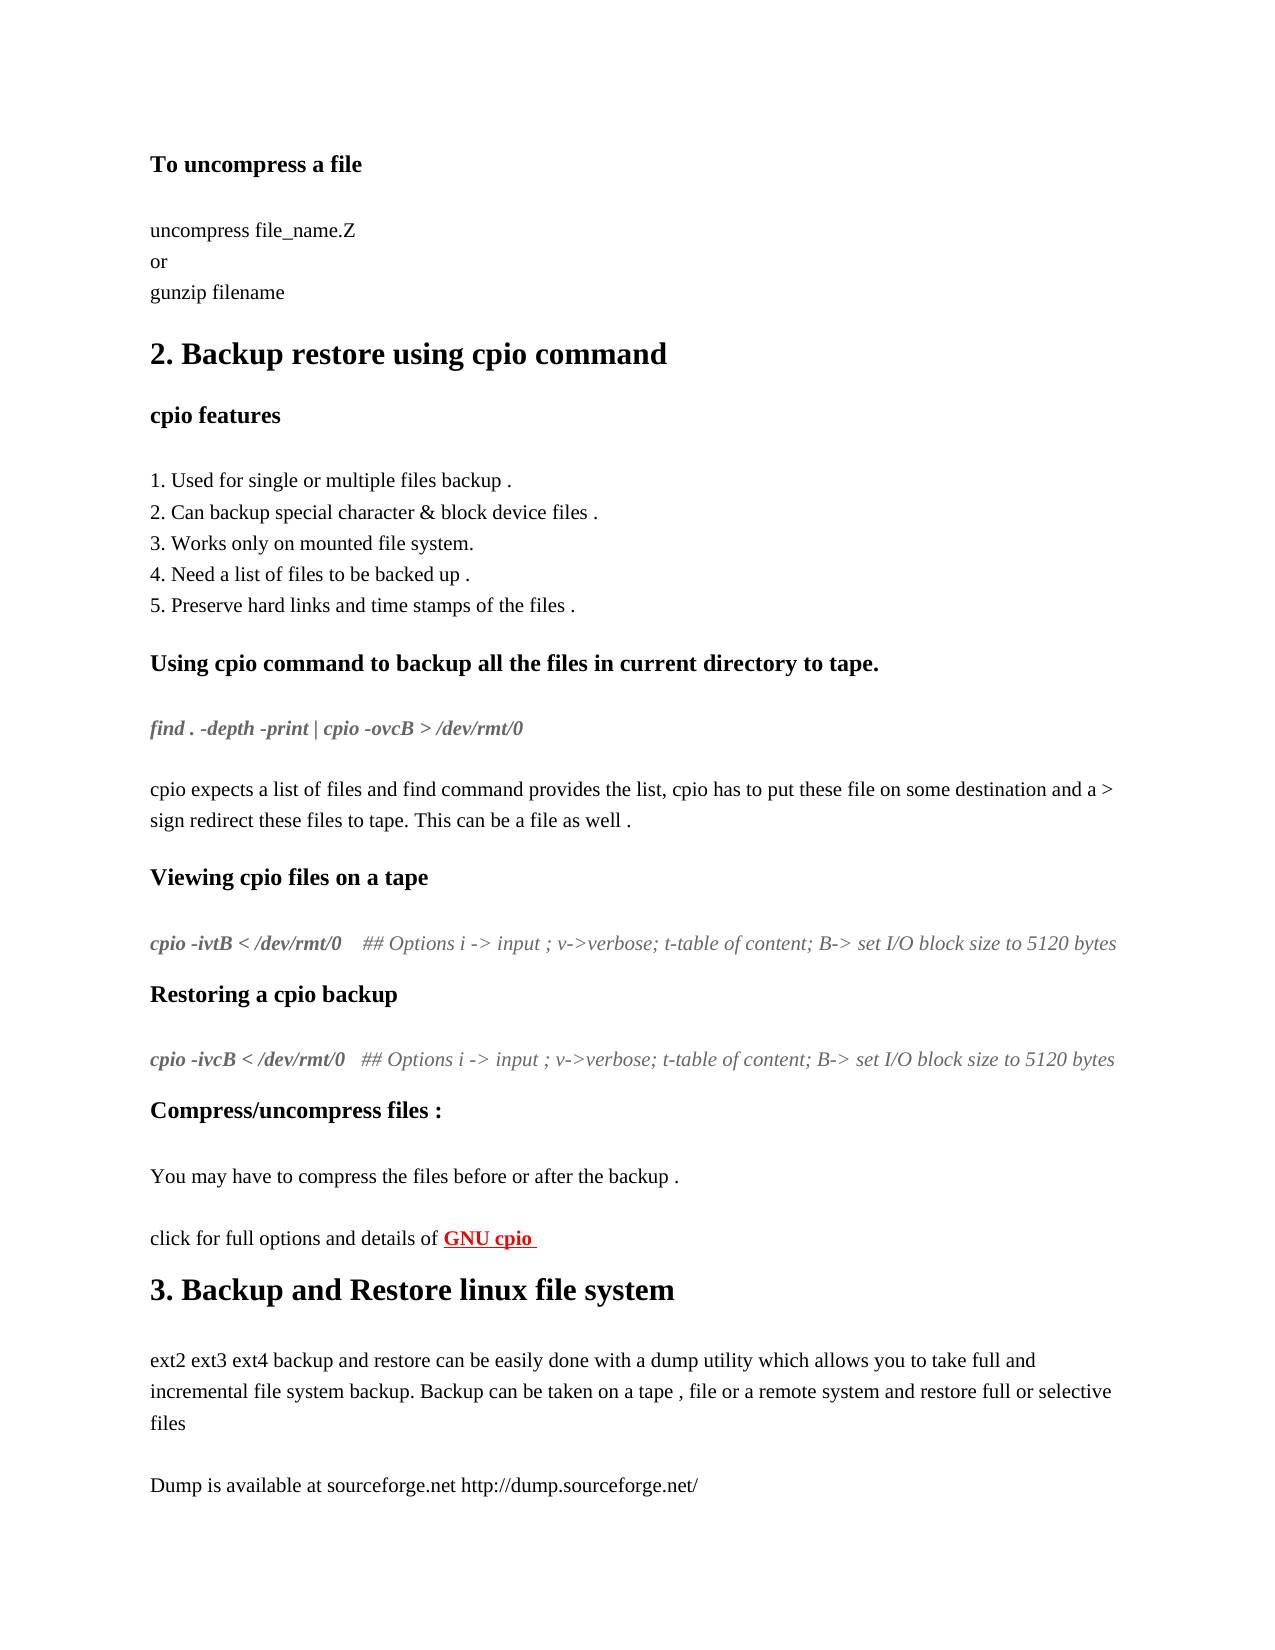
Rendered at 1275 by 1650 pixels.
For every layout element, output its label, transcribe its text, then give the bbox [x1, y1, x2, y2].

text click for full options and details of GNU cpio [150, 1219, 1125, 1250]
text cpio -ivtB < /dev/rmt/0 ## Options i -> input ; v->verbose; t-table of content; B-> set I/O block size to 5120 bytes [150, 923, 1125, 955]
text To uncompress a file [150, 150, 1125, 178]
text Using cpio command to backup all the files in current directory to tape. [150, 649, 1125, 676]
text You may have to compress the files before or after the backup . [150, 1157, 1125, 1188]
text Viewing cpio files on a tape [150, 863, 1125, 891]
text 1. Used for single or multiple files backup . 2. Can backup special character & block device files . 3. Works only on mounted file system. 4. Need a list of files to be backed up . 5. Preserve hard links and time stamps of the files . [150, 461, 1125, 617]
text ext2 ext3 ext4 backup and restore can be easily done with a dump utility which allows you to take full and incremental file system backup. Backup can be taken on a tape , file or a remote system and restore full or selective files [150, 1341, 1125, 1434]
text uncompress file_name.Z or gunzip filename [150, 210, 1125, 304]
text 3. Backup and Restore linux file system [150, 1271, 1125, 1307]
text cpio -ivcB < /dev/rmt/0 ## Options i -> input ; v->verbose; t-table of content; B-> set I/O block size to 5120 bytes [150, 1040, 1125, 1071]
text Restoring a cpio backup [150, 980, 1125, 1007]
text find . -depth -print | cpio -ovcB > /dev/rmt/0 [150, 709, 1125, 740]
text Compress/uncompress files : [150, 1096, 1125, 1124]
text cpio features [150, 401, 1125, 428]
text 2. Backup restore using cpio command [150, 335, 1125, 371]
text Dump is available at sourceforge.net http://dump.sourceforge.net/ [150, 1466, 1125, 1497]
text cpio expects a list of files and find command provides the list, cpio has to put these file on some destination and a > sign redirect these files to tape. This can be a file as well . [150, 769, 1125, 832]
